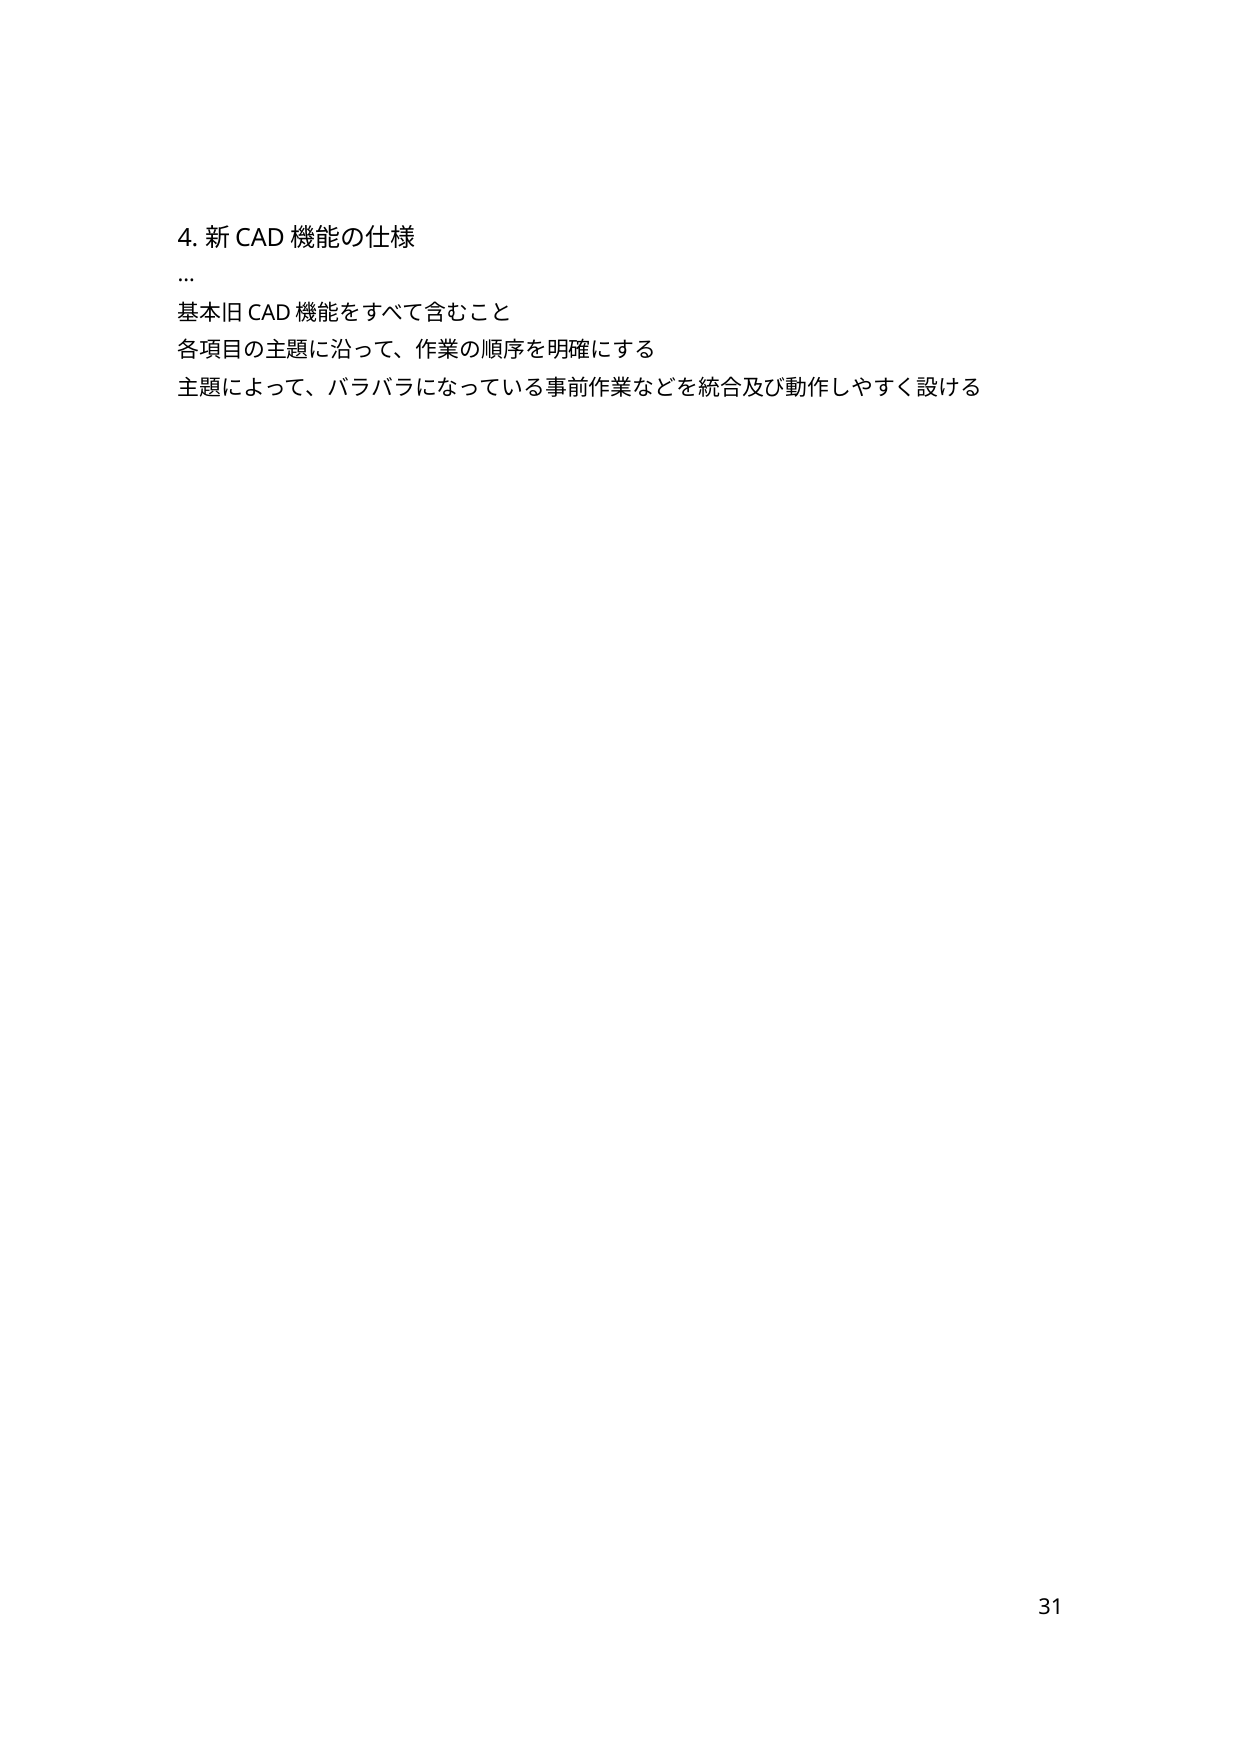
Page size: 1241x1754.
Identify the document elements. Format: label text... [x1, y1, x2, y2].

text 各項目の主題に沿って、作業の順序を明確にする [177, 329, 1063, 367]
text 主題によって、バラバラになっている事前作業などを統合及び動作しやすく設ける [177, 367, 1063, 404]
text … [177, 254, 1063, 292]
subtitle 4. 新CAD機能の仕様 [177, 217, 1063, 254]
text 基本旧CAD機能をすべて含むこと [177, 292, 1063, 329]
